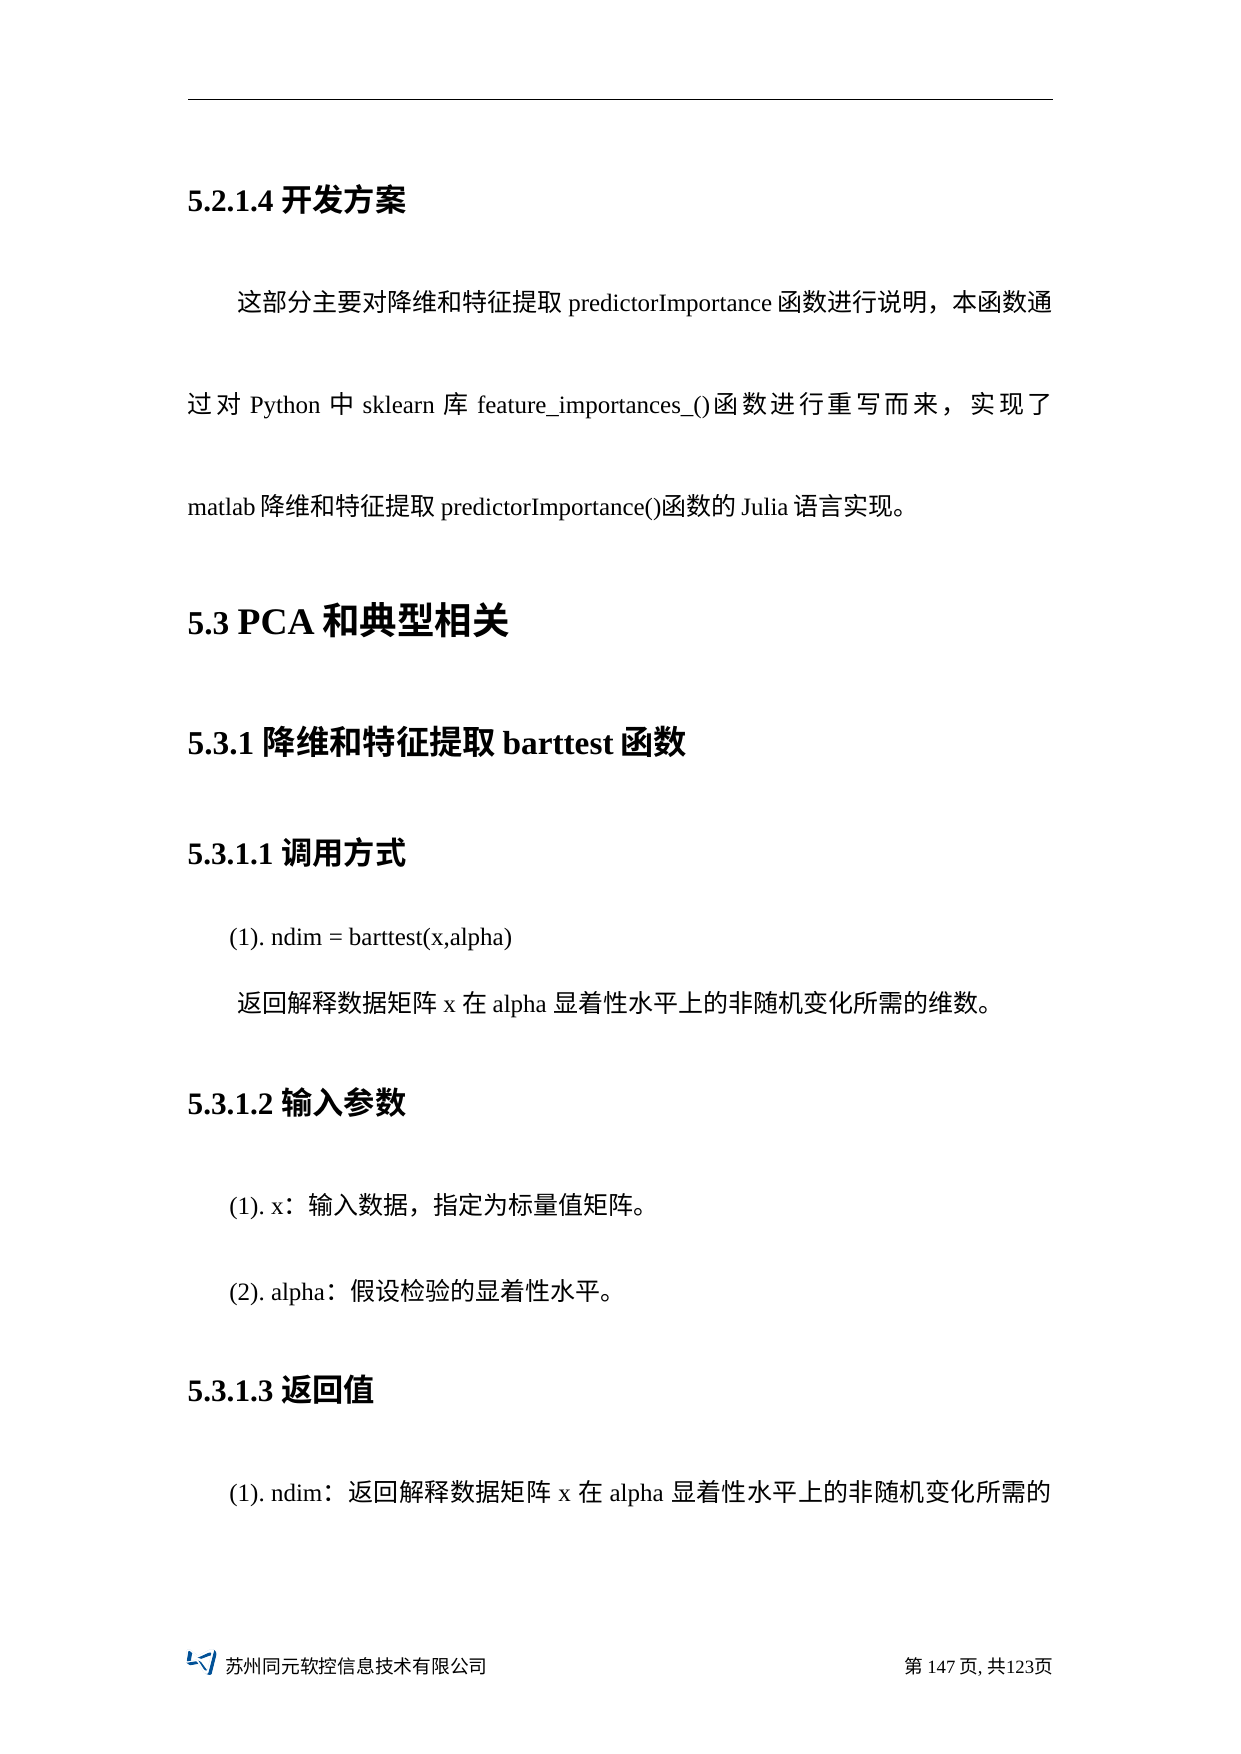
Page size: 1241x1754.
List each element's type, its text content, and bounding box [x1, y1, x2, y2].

subtitle 调用方式 [187, 817, 1053, 884]
text ndim = barttest(x,alpha) [187, 919, 1053, 953]
subtitle PCA和典型相关 [187, 584, 1053, 652]
subtitle 开发方案 [187, 164, 1053, 232]
picture [186, 1649, 218, 1675]
list 这部分主要对降维和特征提取predictorImportance函数进行说明，本函数通过对Python中sklearn库feature_importances_()函数进行重写而来，实现了matlab降维和特征提取predictorImportance()函数的Julia语言实现。 [187, 267, 1053, 538]
subtitle 降维和特征提取barttest函数 [187, 706, 1053, 774]
text x：输入数据，指定为标量值矩阵。 [187, 1169, 1053, 1237]
text alpha：假设检验的显着性水平。 [187, 1256, 1053, 1323]
subtitle 返回值 [187, 1354, 1053, 1422]
subtitle 输入参数 [187, 1066, 1053, 1134]
list 返回解释数据矩阵 x 在 alpha 显着性水平上的非随机变化所需的维数。 [187, 968, 1053, 1036]
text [187, 1457, 1053, 1525]
